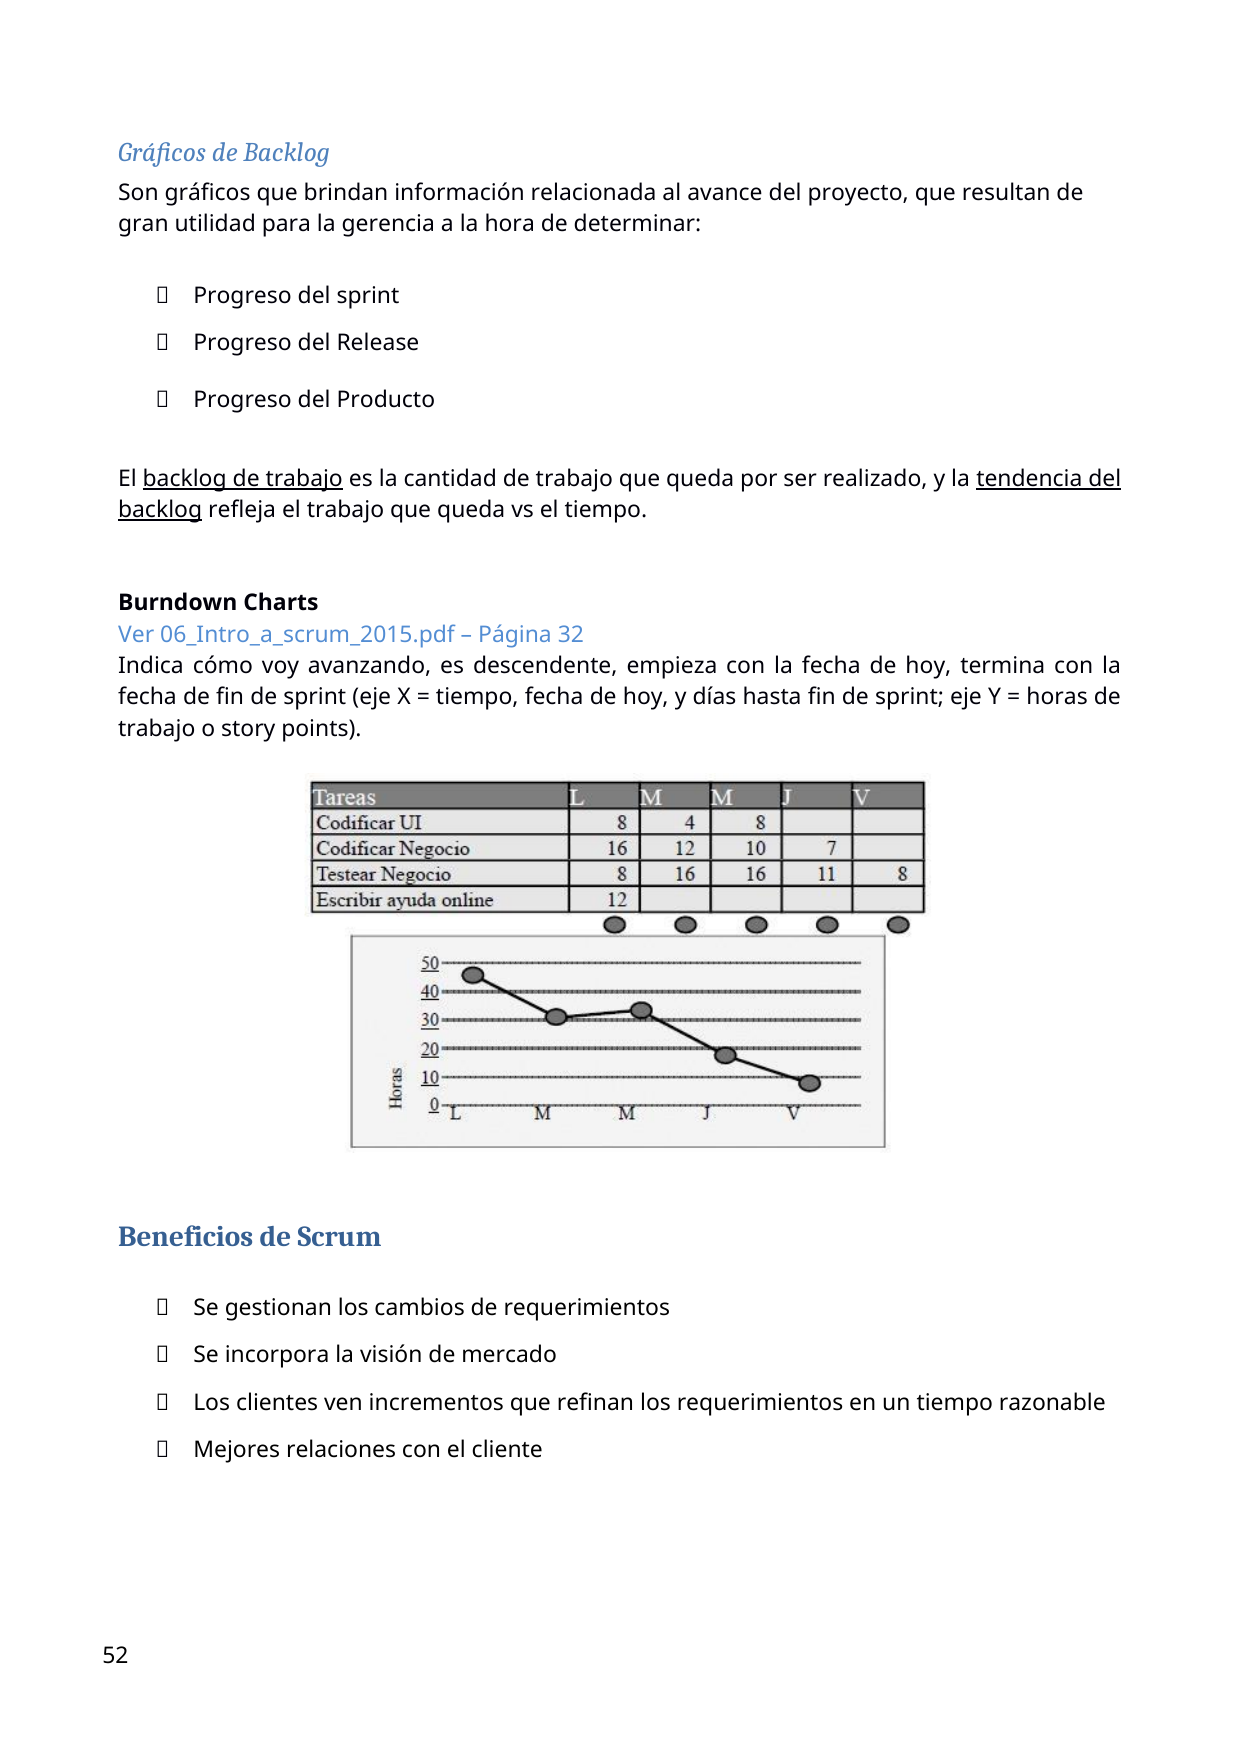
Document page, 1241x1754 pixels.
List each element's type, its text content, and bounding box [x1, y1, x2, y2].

text Son gráficos que brindan información relacionada al avance del proyecto, que resultan de gran utilidad para la gerencia a la hora de determinar: [118, 176, 1122, 238]
list Progreso del Producto [155, 373, 1182, 420]
list Progreso del Release [155, 317, 1182, 364]
subtitle Beneficios de Scrum [118, 1220, 1182, 1253]
text Ver 06_Intro_a_scrum_2015.pdf – Página 32 [118, 618, 1182, 649]
text Gráficos de Backlog [118, 137, 1182, 168]
list Mejores relaciones con el cliente [155, 1423, 1182, 1470]
text Indica cómo voy avanzando, es descendente, empieza con la fecha de hoy, termina con la fecha de fin de sprint (eje X = tiempo, fecha de hoy, y días hasta fin de sprint; eje Y = horas de trabajo o story points). [118, 649, 1122, 743]
subtitle Burndown Charts [118, 586, 1182, 618]
list Los clientes ven incrementos que refinan los requerimientos en un tiempo razonable [155, 1376, 1182, 1423]
list Se gestionan los cambios de requerimientos [155, 1282, 1182, 1329]
list Progreso del sprint [155, 270, 1182, 317]
picture [304, 773, 932, 1153]
text El backlog de trabajo es la cantidad de trabajo que queda por ser realizado, y la tendencia del backlog refleja el trabajo que queda vs el tiempo. [118, 462, 1122, 524]
list Se incorpora la visión de mercado [155, 1329, 1182, 1376]
